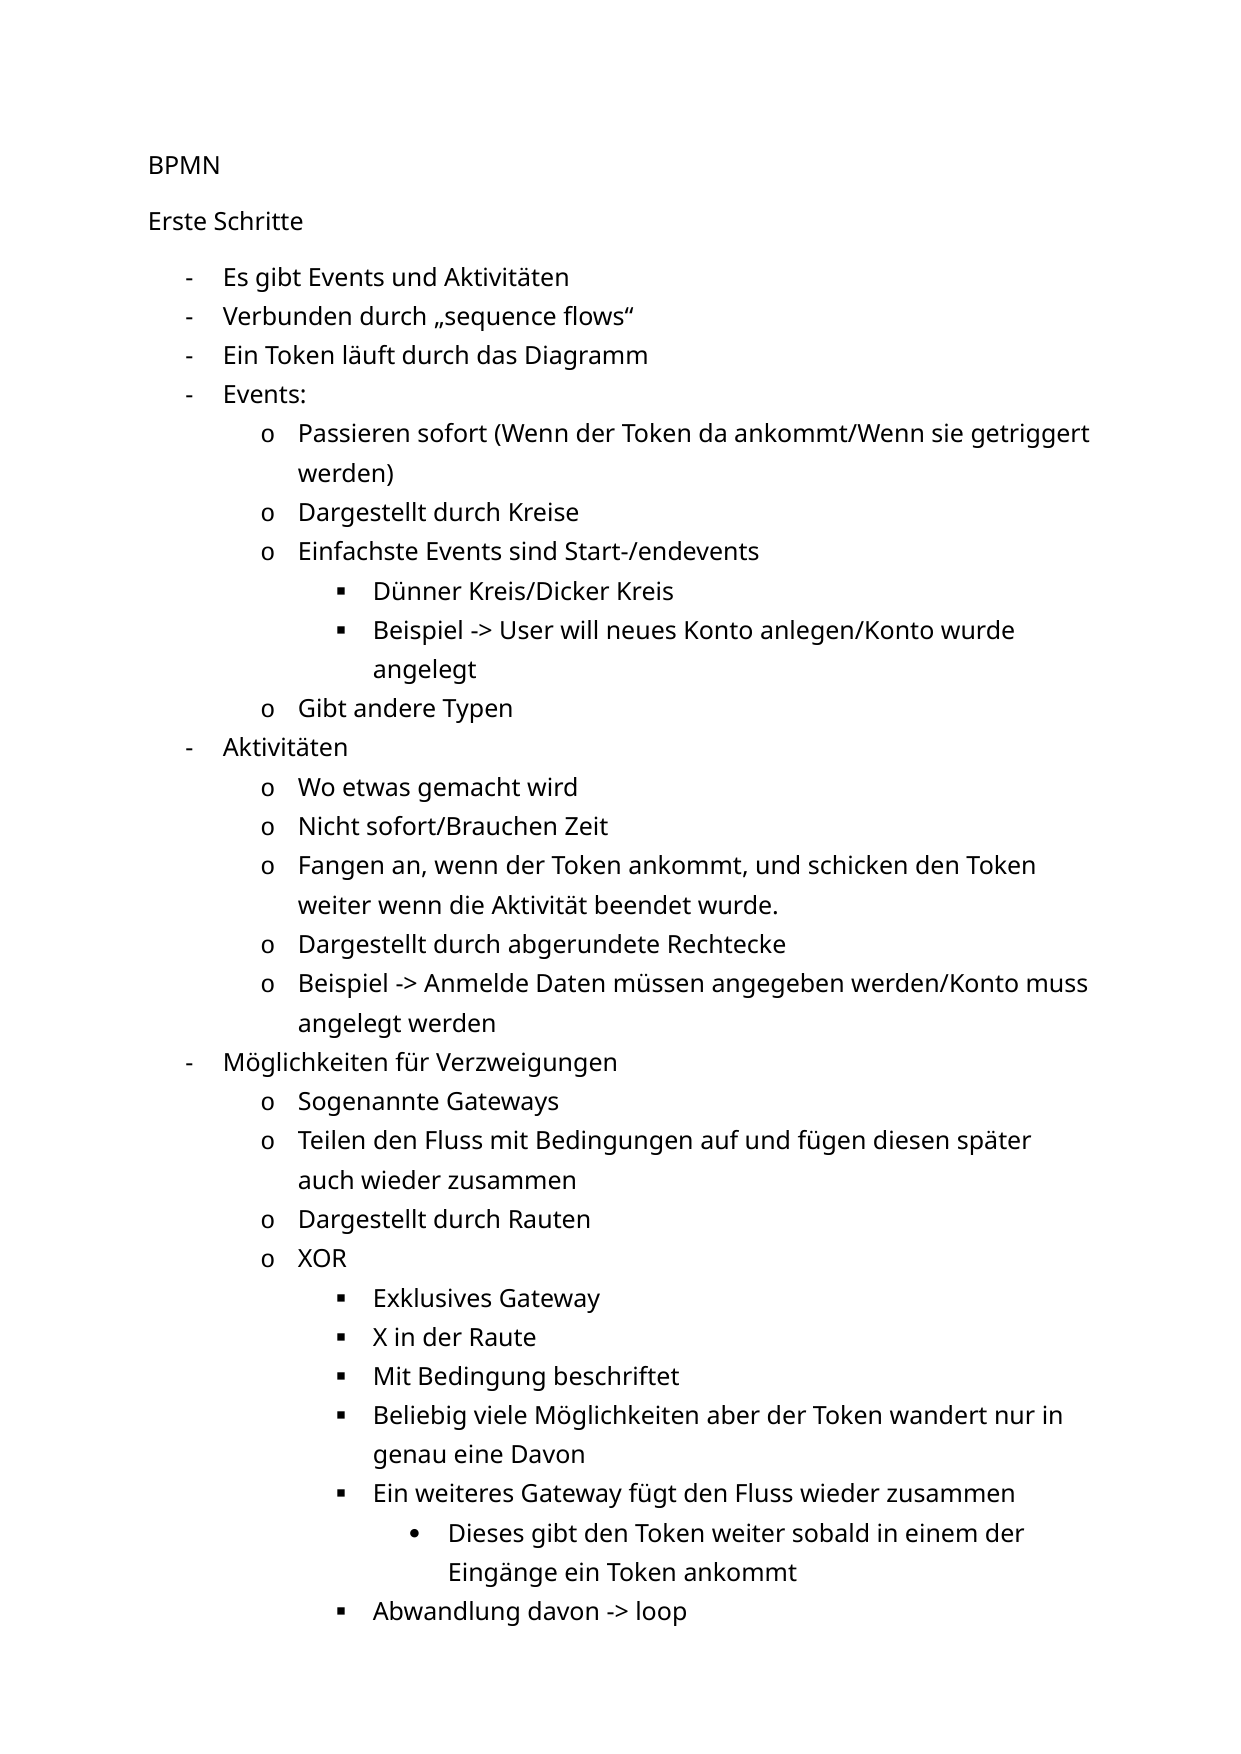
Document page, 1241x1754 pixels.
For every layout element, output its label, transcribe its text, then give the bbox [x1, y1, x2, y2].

list XOR [260, 1241, 1093, 1275]
list Dünner Kreis/Dicker Kreis [335, 573, 1093, 607]
list Beispiel -> Anmelde Daten müssen angegeben werden/Konto muss angelegt werden [260, 966, 1093, 1039]
list Möglichkeiten für Verzweigungen [185, 1044, 1093, 1078]
list Beispiel -> User will neues Konto anlegen/Konto wurde angelegt [335, 612, 1093, 686]
list Verbunden durch „sequence flows“ [185, 298, 1093, 332]
list X in der Raute [335, 1319, 1093, 1353]
list Einfachste Events sind Start-/endevents [260, 534, 1093, 568]
list Sogenannte Gateways [260, 1084, 1093, 1118]
text BPMN [148, 148, 1093, 182]
list Events: [185, 377, 1093, 411]
list Beliebig viele Möglichkeiten aber der Token wandert nur in genau eine Davon [335, 1398, 1093, 1471]
list Ein Token läuft durch das Diagramm [185, 338, 1093, 372]
list Es gibt Events und Aktivitäten [185, 259, 1093, 293]
list Wo etwas gemacht wird [260, 769, 1093, 803]
text Erste Schritte [148, 203, 1093, 237]
list Mit Bedingung beschriftet [335, 1359, 1093, 1393]
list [335, 1476, 1093, 1510]
list Aktivitäten [185, 730, 1093, 764]
list Nicht sofort/Brauchen Zeit [260, 809, 1093, 843]
list Dieses gibt den Token weiter sobald in einem der Eingänge ein Token ankommt [410, 1515, 1093, 1588]
list Gibt andere Typen [260, 691, 1093, 725]
list Dargestellt durch Kreise [260, 494, 1093, 529]
list Fangen an, wenn der Token ankommt, und schicken den Token weiter wenn die Aktivität beendet wurde. [260, 848, 1093, 921]
list Dargestellt durch Rauten [260, 1202, 1093, 1236]
list Dargestellt durch abgerundete Rechtecke [260, 927, 1093, 961]
list Exklusives Gateway [335, 1280, 1093, 1314]
list Teilen den Fluss mit Bedingungen auf und fügen diesen später auch wieder zusammen [260, 1123, 1093, 1196]
list Passieren sofort (Wenn der Token da ankommt/Wenn sie getriggert werden) [260, 416, 1093, 489]
list Abwandlung davon -> loop [335, 1594, 1093, 1628]
